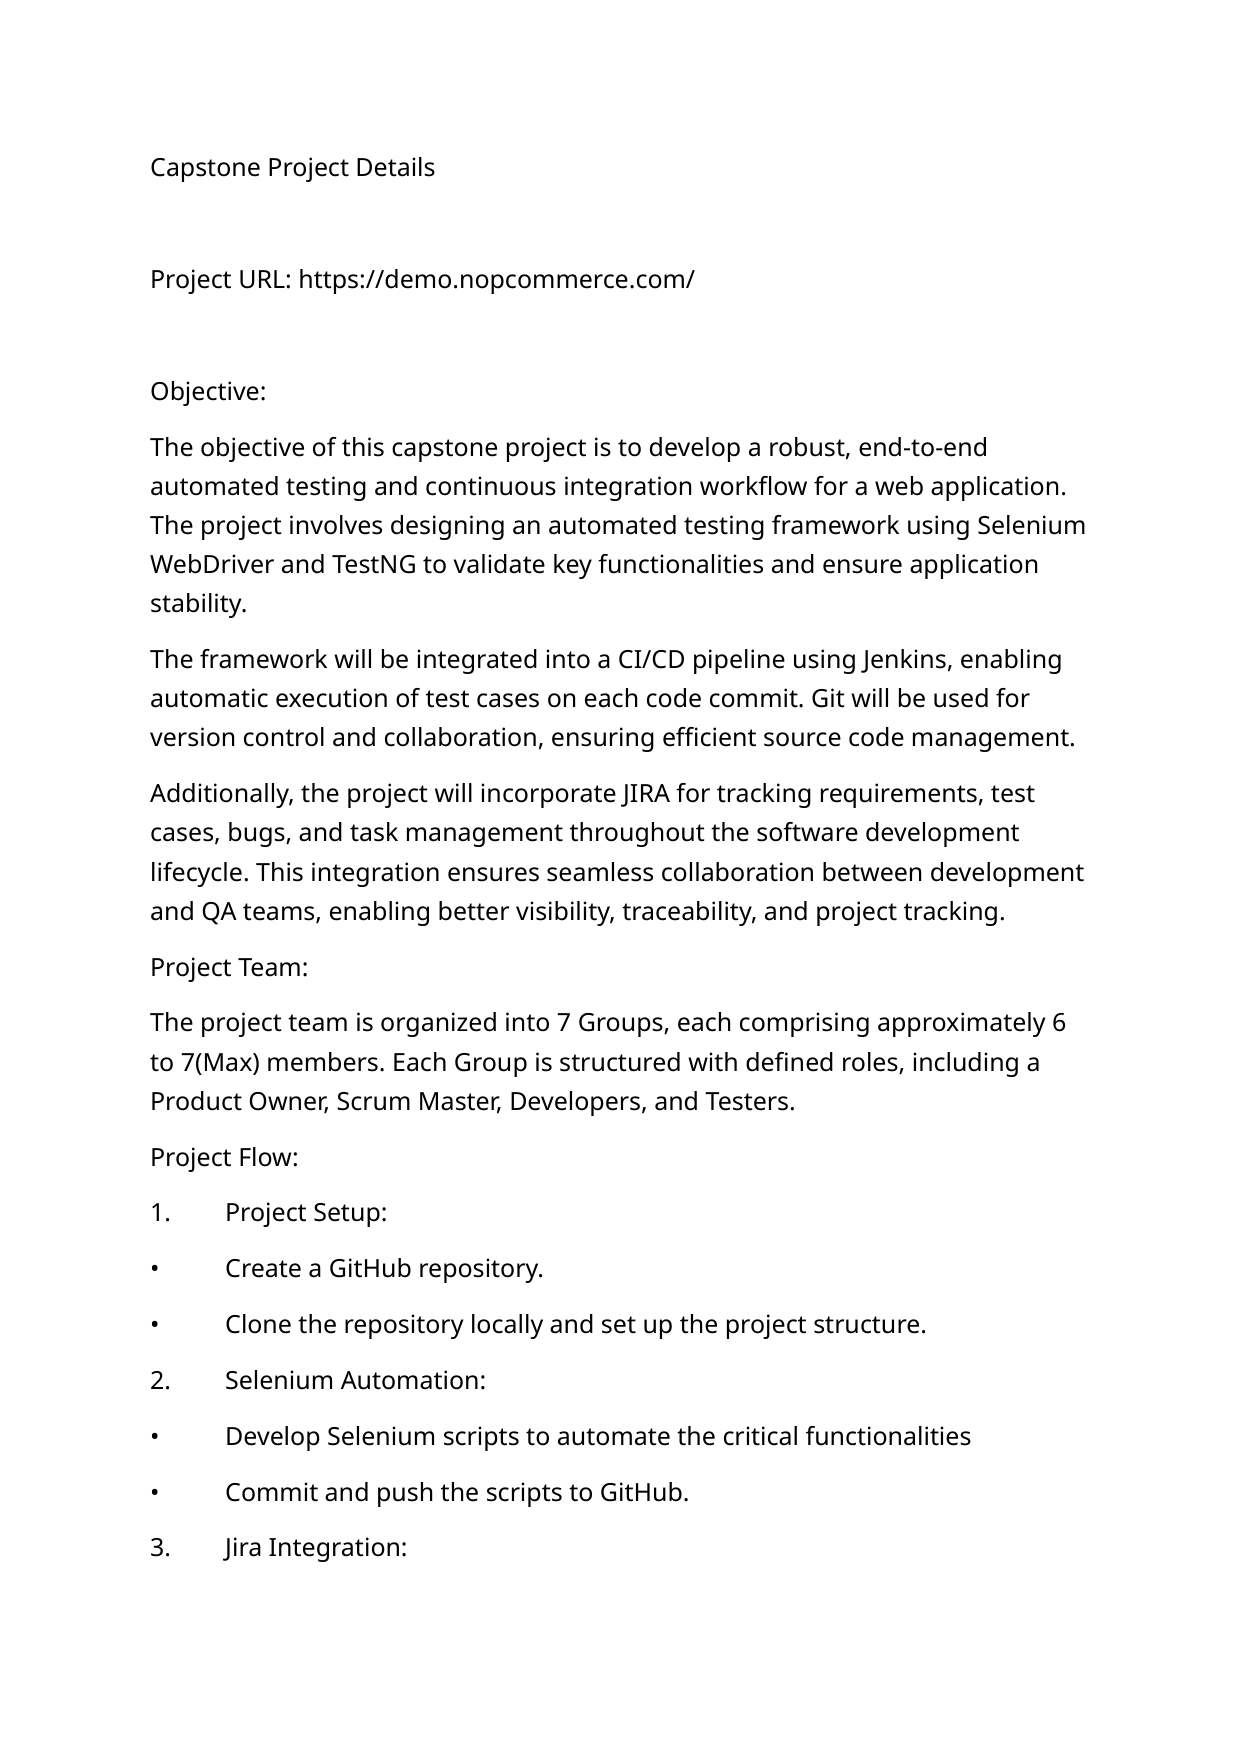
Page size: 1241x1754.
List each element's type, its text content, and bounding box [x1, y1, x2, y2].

text The project team is organized into 7 Groups, each comprising approximately 6 to 7(Max) members. Each Group is structured with defined roles, including a Product Owner, Scrum Master, Developers, and Testers. [150, 1005, 1090, 1117]
text 2. Selenium Automation: [150, 1362, 1090, 1397]
text Project Team: [150, 949, 1090, 983]
text The framework will be integrated into a CI/CD pipeline using Jenkins, enabling automatic execution of test cases on each code commit. Git will be used for version control and collaboration, ensuring efficient source code management. [150, 642, 1090, 754]
text Objective: [150, 373, 1090, 407]
text • Create a GitHub repository. [150, 1251, 1090, 1285]
text • Commit and push the scripts to GitHub. [150, 1474, 1090, 1508]
text 1. Project Setup: [150, 1195, 1090, 1229]
text Capstone Project Details [150, 150, 1090, 184]
text • Develop Selenium scripts to automate the critical functionalities [150, 1418, 1090, 1452]
text Additionally, the project will incorporate JIRA for tracking requirements, test cases, bugs, and task management throughout the software development lifecycle. This integration ensures seamless collaboration between development and QA teams, enabling better visibility, traceability, and project tracking. [150, 776, 1090, 927]
text • Clone the repository locally and set up the project structure. [150, 1307, 1090, 1341]
text 3. Jira Integration: [150, 1530, 1090, 1564]
text Project Flow: [150, 1139, 1090, 1173]
text Project URL: https://demo.nopcommerce.com/ [150, 262, 1090, 296]
text The objective of this capstone project is to develop a robust, end-to-end automated testing and continuous integration workflow for a web application. The project involves designing an automated testing framework using Selenium WebDriver and TestNG to validate key functionalities and ensure application stability. [150, 429, 1090, 620]
